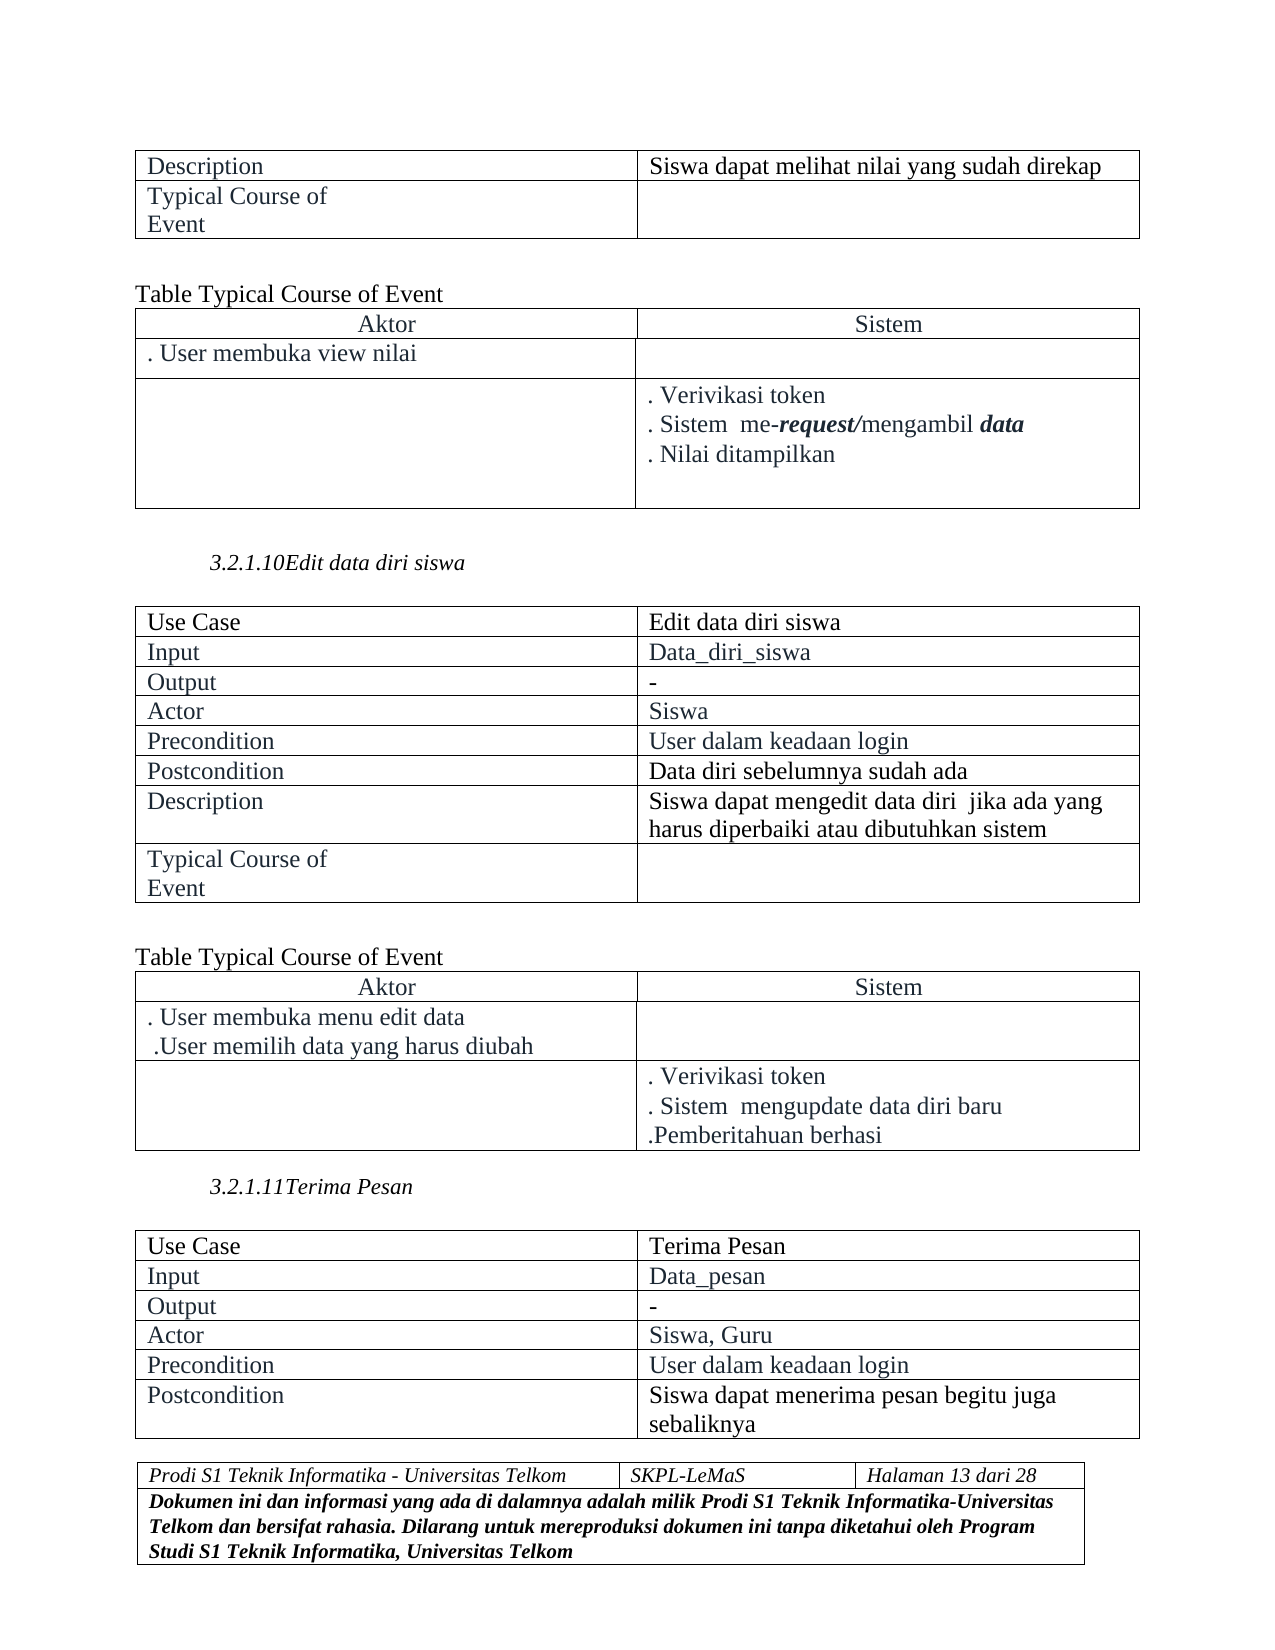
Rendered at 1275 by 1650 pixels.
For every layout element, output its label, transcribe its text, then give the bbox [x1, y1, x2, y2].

table_cell Precondition [136, 1350, 637, 1379]
table_cell - [638, 667, 1139, 695]
text Table Typical Course of Event [135, 942, 1140, 971]
table_cell Input [136, 1261, 637, 1290]
table_cell Input [136, 637, 637, 666]
table_cell Siswa dapat mengedit data diri jika ada yang harus diperbaiki atau dibutuhkan sistem [638, 786, 1139, 843]
table_cell [636, 339, 1139, 378]
table_cell [637, 1002, 1139, 1059]
table_cell User dalam keadaan login [638, 726, 1139, 755]
table_cell [638, 181, 1139, 238]
table_cell . Verivikasi token . Sistem me-request/mengambil data . Nilai ditampilkan [636, 379, 1139, 508]
table_header Aktor [136, 972, 637, 1001]
table_cell [136, 379, 635, 508]
table_cell Description [136, 151, 637, 180]
table_header Sistem [638, 309, 1139, 337]
table_cell Postcondition [136, 1380, 637, 1438]
subtitle Terima Pesan [210, 1176, 1140, 1199]
table_cell Output [136, 667, 637, 695]
table_cell Siswa, Guru [638, 1321, 1139, 1349]
table_cell - [638, 1291, 1139, 1319]
table_cell Description [136, 786, 637, 843]
subtitle Edit data diri siswa [210, 552, 1140, 575]
table_cell [136, 1061, 636, 1150]
table_cell Actor [136, 1321, 637, 1349]
table_cell . Verivikasi token . Sistem mengupdate data diri baru .Pemberitahuan berhasi [637, 1061, 1139, 1150]
table_cell Typical Course of Event [136, 181, 637, 238]
table_cell . User membuka view nilai [136, 339, 635, 378]
table_header Sistem [638, 972, 1139, 1001]
table_cell Precondition [136, 726, 637, 755]
table_cell Typical Course of Event [136, 844, 637, 902]
table_cell Actor [136, 696, 637, 725]
table_cell Data diri sebelumnya sudah ada [638, 756, 1139, 785]
table_header Edit data diri siswa [638, 607, 1139, 636]
table_cell Siswa dapat menerima pesan begitu juga sebaliknya [638, 1380, 1139, 1438]
table_cell Output [136, 1291, 637, 1319]
table_header Use Case [136, 1231, 637, 1260]
table_cell Data_diri_siswa [638, 637, 1139, 666]
table_cell [638, 844, 1139, 902]
table_cell Siswa dapat melihat nilai yang sudah direkap [638, 151, 1139, 180]
table_cell User dalam keadaan login [638, 1350, 1139, 1379]
table_cell Postcondition [136, 756, 637, 785]
table_header Aktor [136, 309, 637, 337]
table_header Use Case [136, 607, 637, 636]
table_cell . User membuka menu edit data .User memilih data yang harus diubah [136, 1002, 636, 1059]
table_header Terima Pesan [638, 1231, 1139, 1260]
table_cell Data_pesan [638, 1261, 1139, 1290]
table_cell Siswa [638, 696, 1139, 725]
text Table Typical Course of Event [135, 279, 1140, 308]
